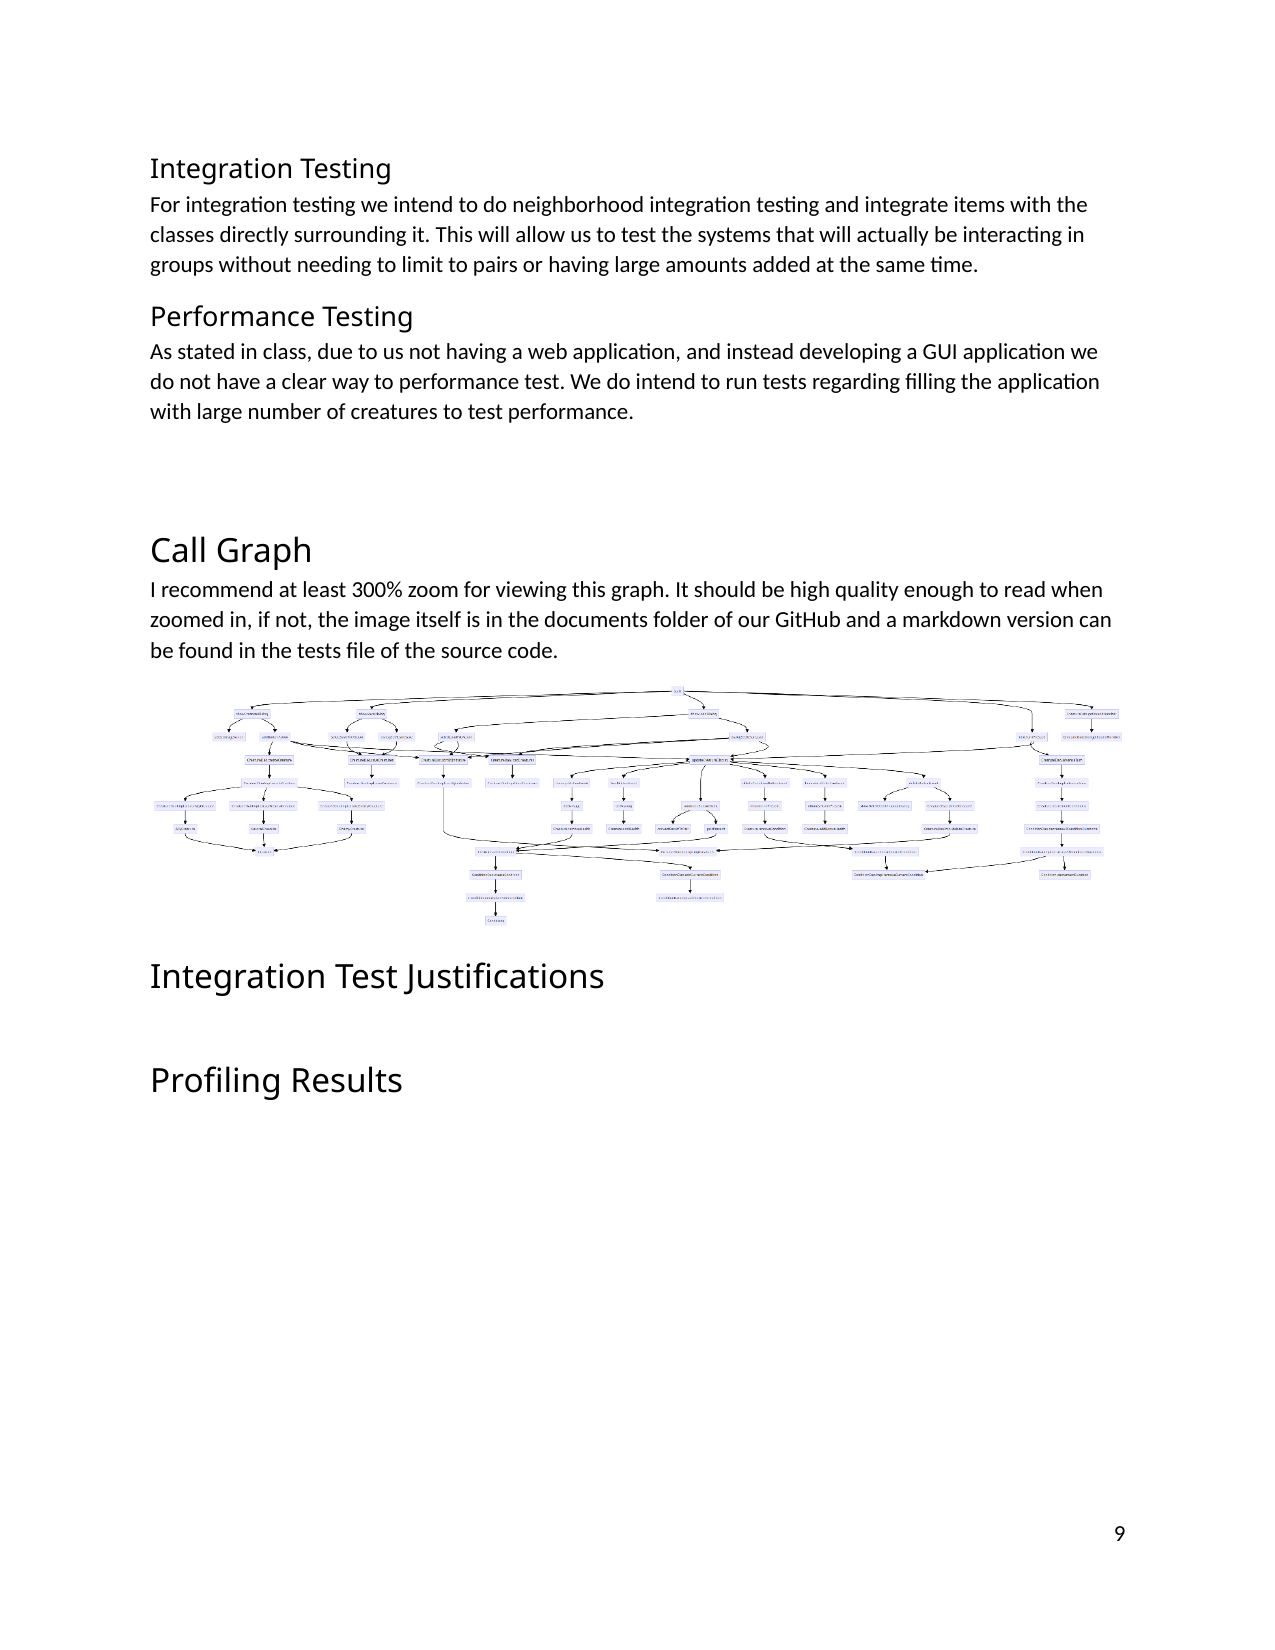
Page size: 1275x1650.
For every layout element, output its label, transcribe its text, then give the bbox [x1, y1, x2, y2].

text For integration testing we intend to do neighborhood integration testing and integrate items with the classes directly surrounding it. This will allow us to test the systems that will actually be interacting in groups without needing to limit to pairs or having large amounts added at the same time. [150, 190, 1125, 278]
subtitle Integration Test Justifications [150, 952, 1125, 998]
subtitle Integration Testing [150, 150, 1125, 187]
text I recommend at least 300% zoom for viewing this graph. It should be high quality enough to read when zoomed in, if not, the image itself is in the documents folder of our GitHub and a markdown version can be found in the tests file of the source code. [150, 575, 1125, 664]
subtitle Performance Testing [150, 297, 1125, 334]
text As stated in class, due to us not having a web application, and instead developing a GUI application we do not have a clear way to performance test. We do intend to run tests regarding filling the application with large number of creatures to test performance. [150, 337, 1125, 425]
subtitle Profiling Results [150, 1057, 1125, 1102]
picture [150, 682, 1125, 926]
subtitle Call Graph [150, 526, 1125, 572]
